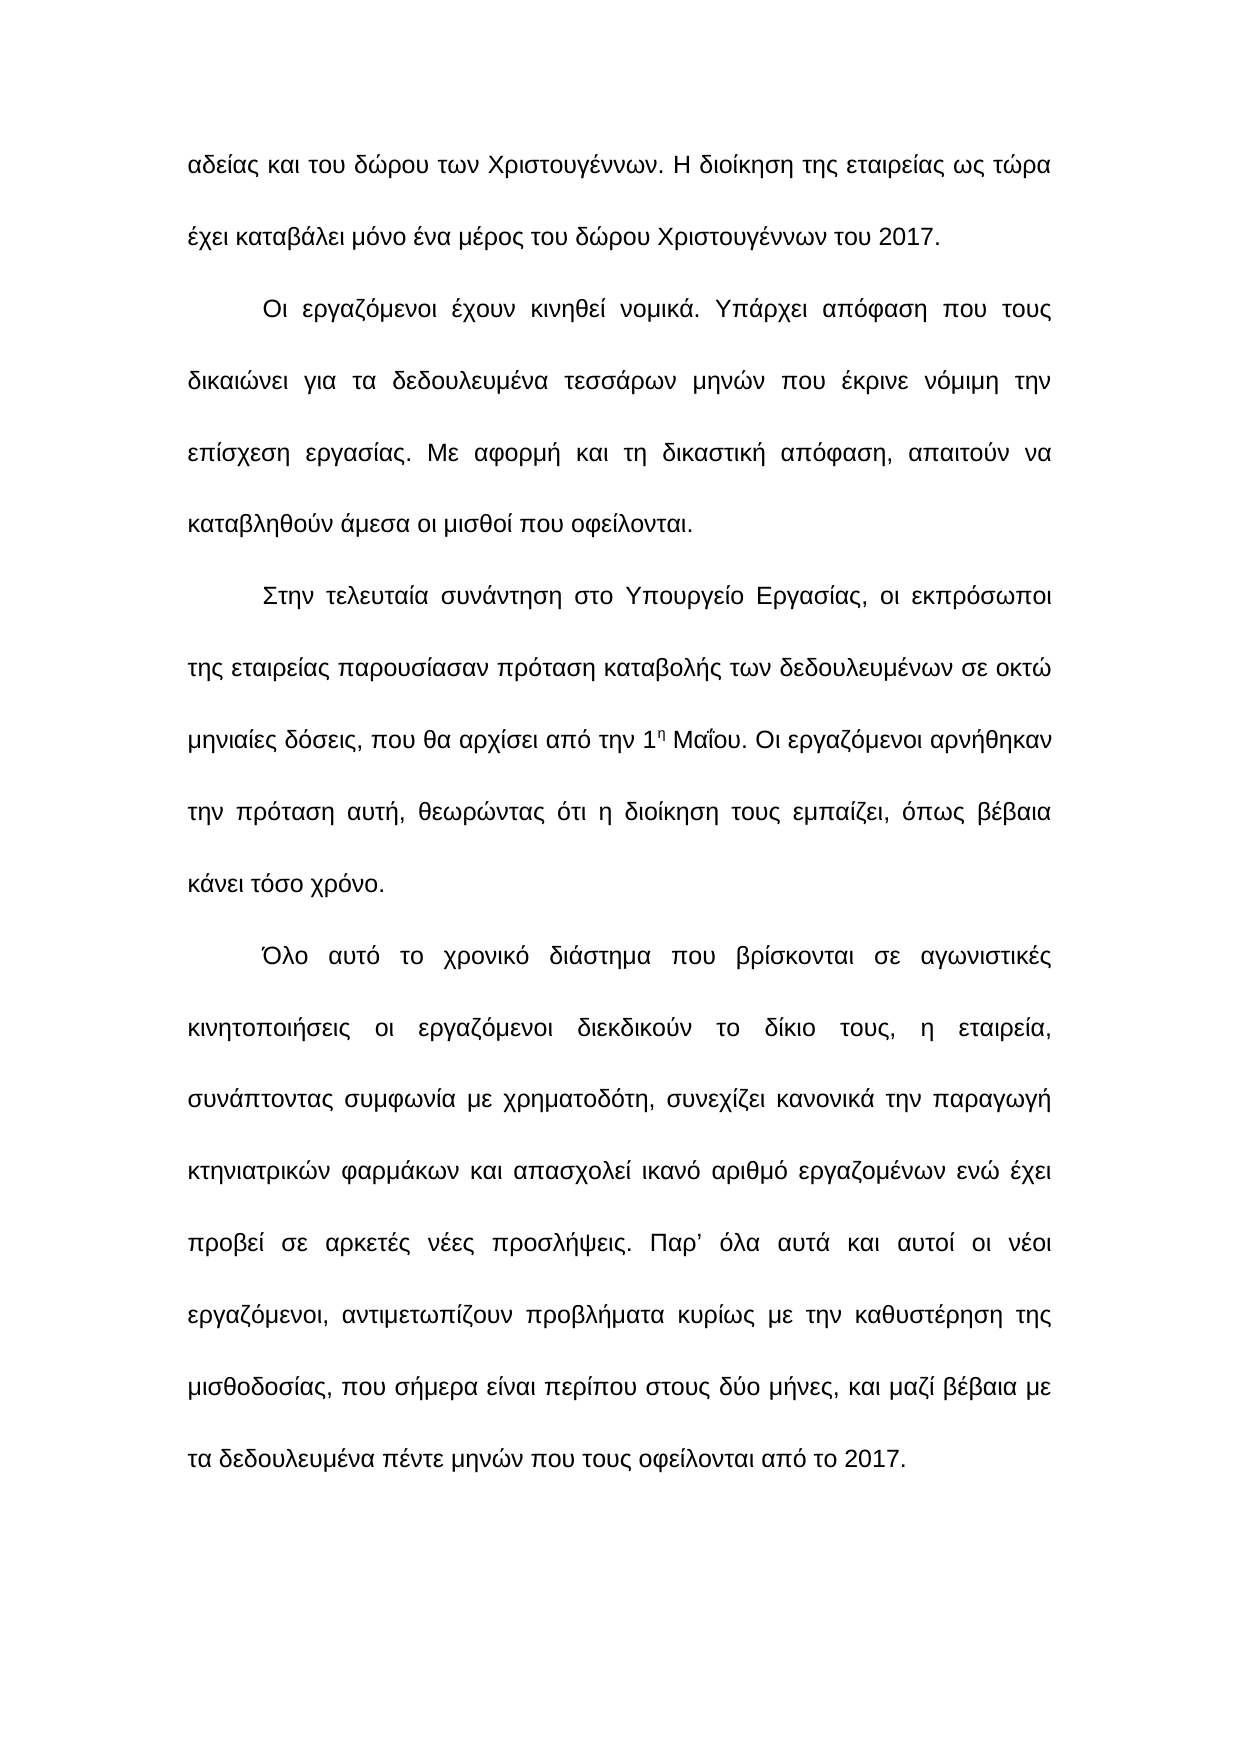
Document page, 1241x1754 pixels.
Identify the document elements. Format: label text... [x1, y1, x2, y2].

text Οι εργαζόμενοι έχουν κινηθεί νομικά. Υπάρχει απόφαση που τους δικαιώνει για τα δεδουλευμένα τεσσάρων μηνών που έκρινε νόμιμη την επίσχεση εργασίας. Με αφορμή και τη δικαστική απόφαση, απαιτούν να καταβληθούν άμεσα οι μισθοί που οφείλονται. [187, 294, 1053, 538]
text Όλο αυτό το χρονικό διάστημα που βρίσκονται σε αγωνιστικές κινητοποιήσεις οι εργαζόμενοι διεκδικούν το δίκιο τους, η εταιρεία, συνάπτοντας συμφωνία με χρηματοδότη, συνεχίζει κανονικά την παραγωγή κτηνιατρικών φαρμάκων και απασχολεί ικανό αριθμό εργαζομένων ενώ έχει προβεί σε αρκετές νέες προσλήψεις. Παρ’ όλα αυτά και αυτοί οι νέοι εργαζόμενοι, αντιμετωπίζουν προβλήματα κυρίως με την καθυστέρηση της μισθοδοσίας, που σήμερα είναι περίπου στους δύο μήνες, και μαζί βέβαια με τα δεδουλευμένα πέντε μηνών που τους οφείλονται από το 2017. [187, 941, 1053, 1472]
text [187, 150, 1053, 251]
text Στην τελευταία συνάντηση στο Υπουργείο Εργασίας, οι εκπρόσωποι της εταιρείας παρουσίασαν πρόταση καταβολής των δεδουλευμένων σε οκτώ μηνιαίες δόσεις, που θα αρχίσει από την 1η Μαΐου. Οι εργαζόμενοι αρνήθηκαν την πρόταση αυτή, θεωρώντας ότι η διοίκηση τους εμπαίζει, όπως βέβαια κάνει τόσο χρόνο. [187, 581, 1053, 897]
